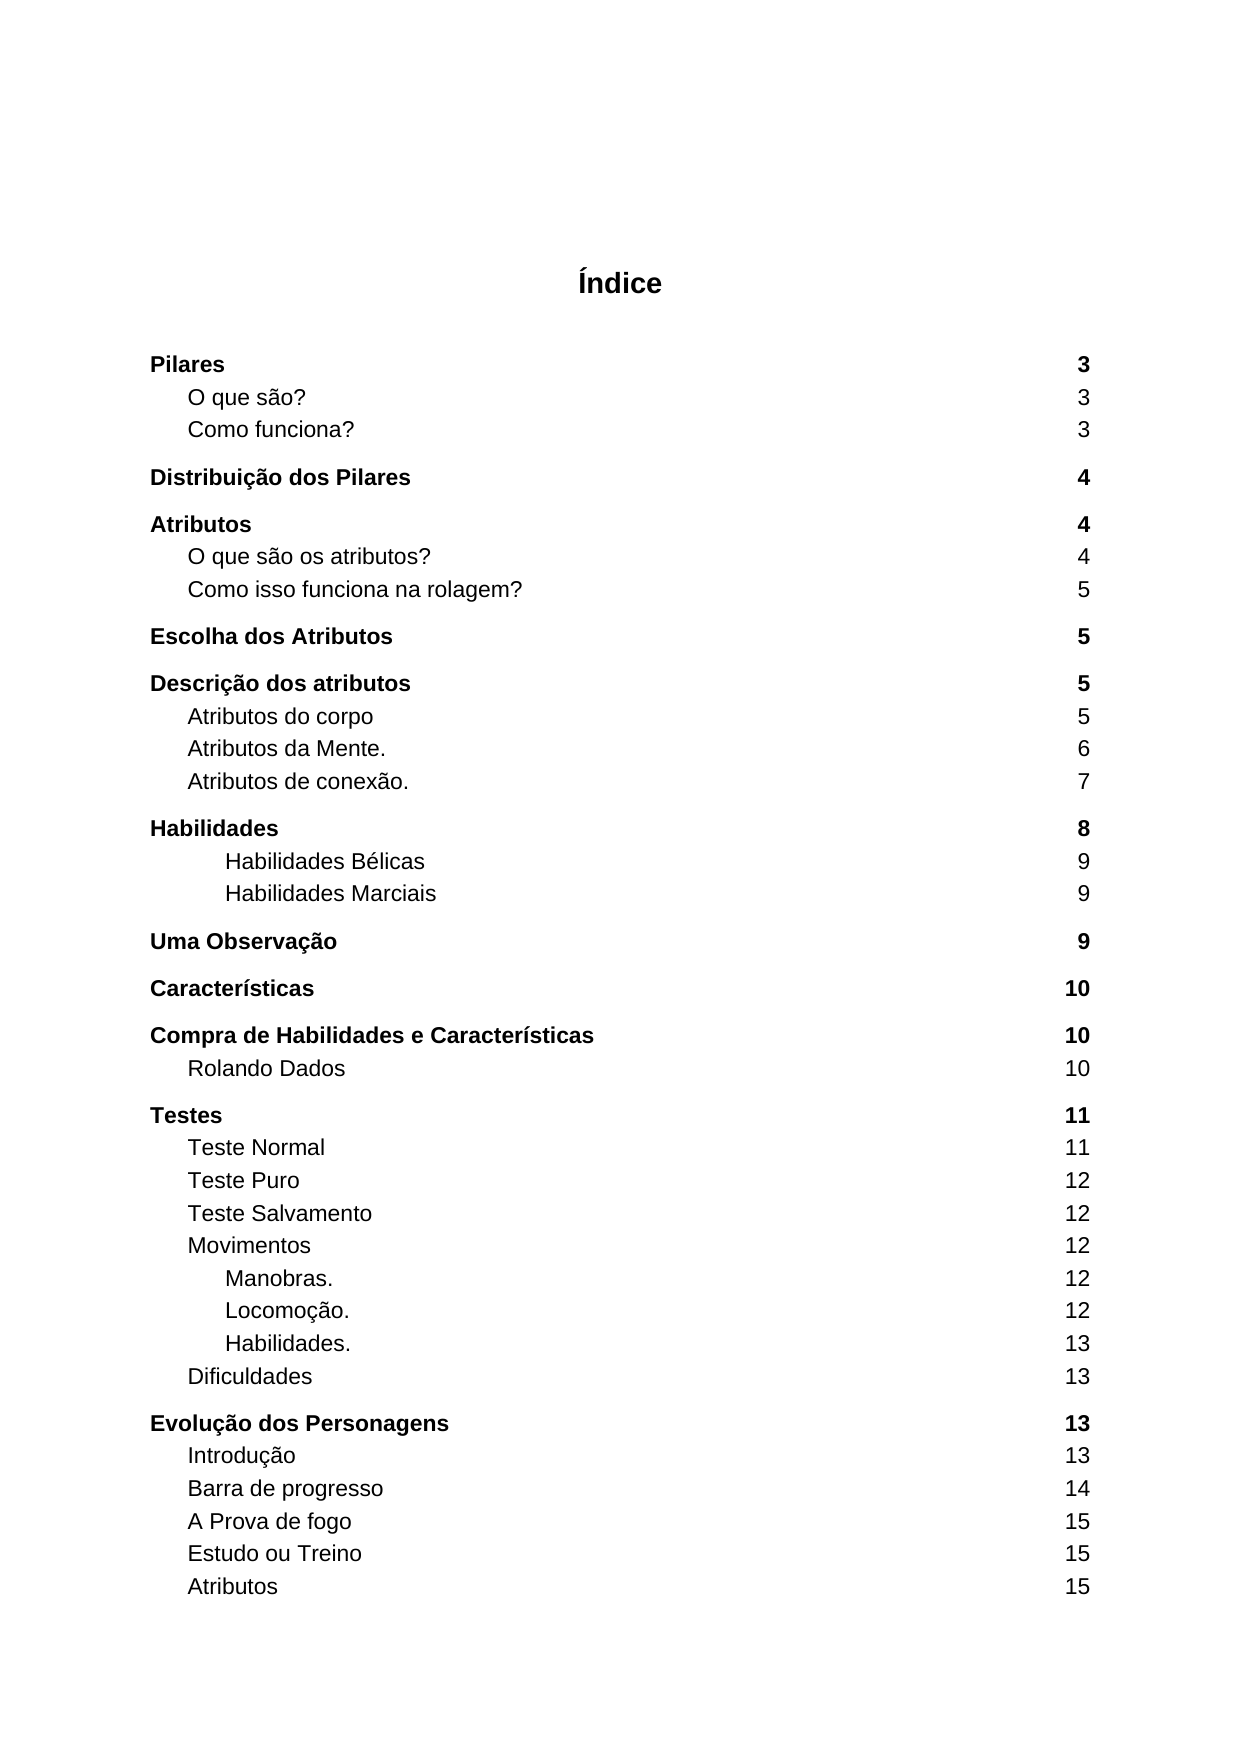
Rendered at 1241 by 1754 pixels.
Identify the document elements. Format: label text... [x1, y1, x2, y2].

text Índice [150, 266, 1090, 299]
